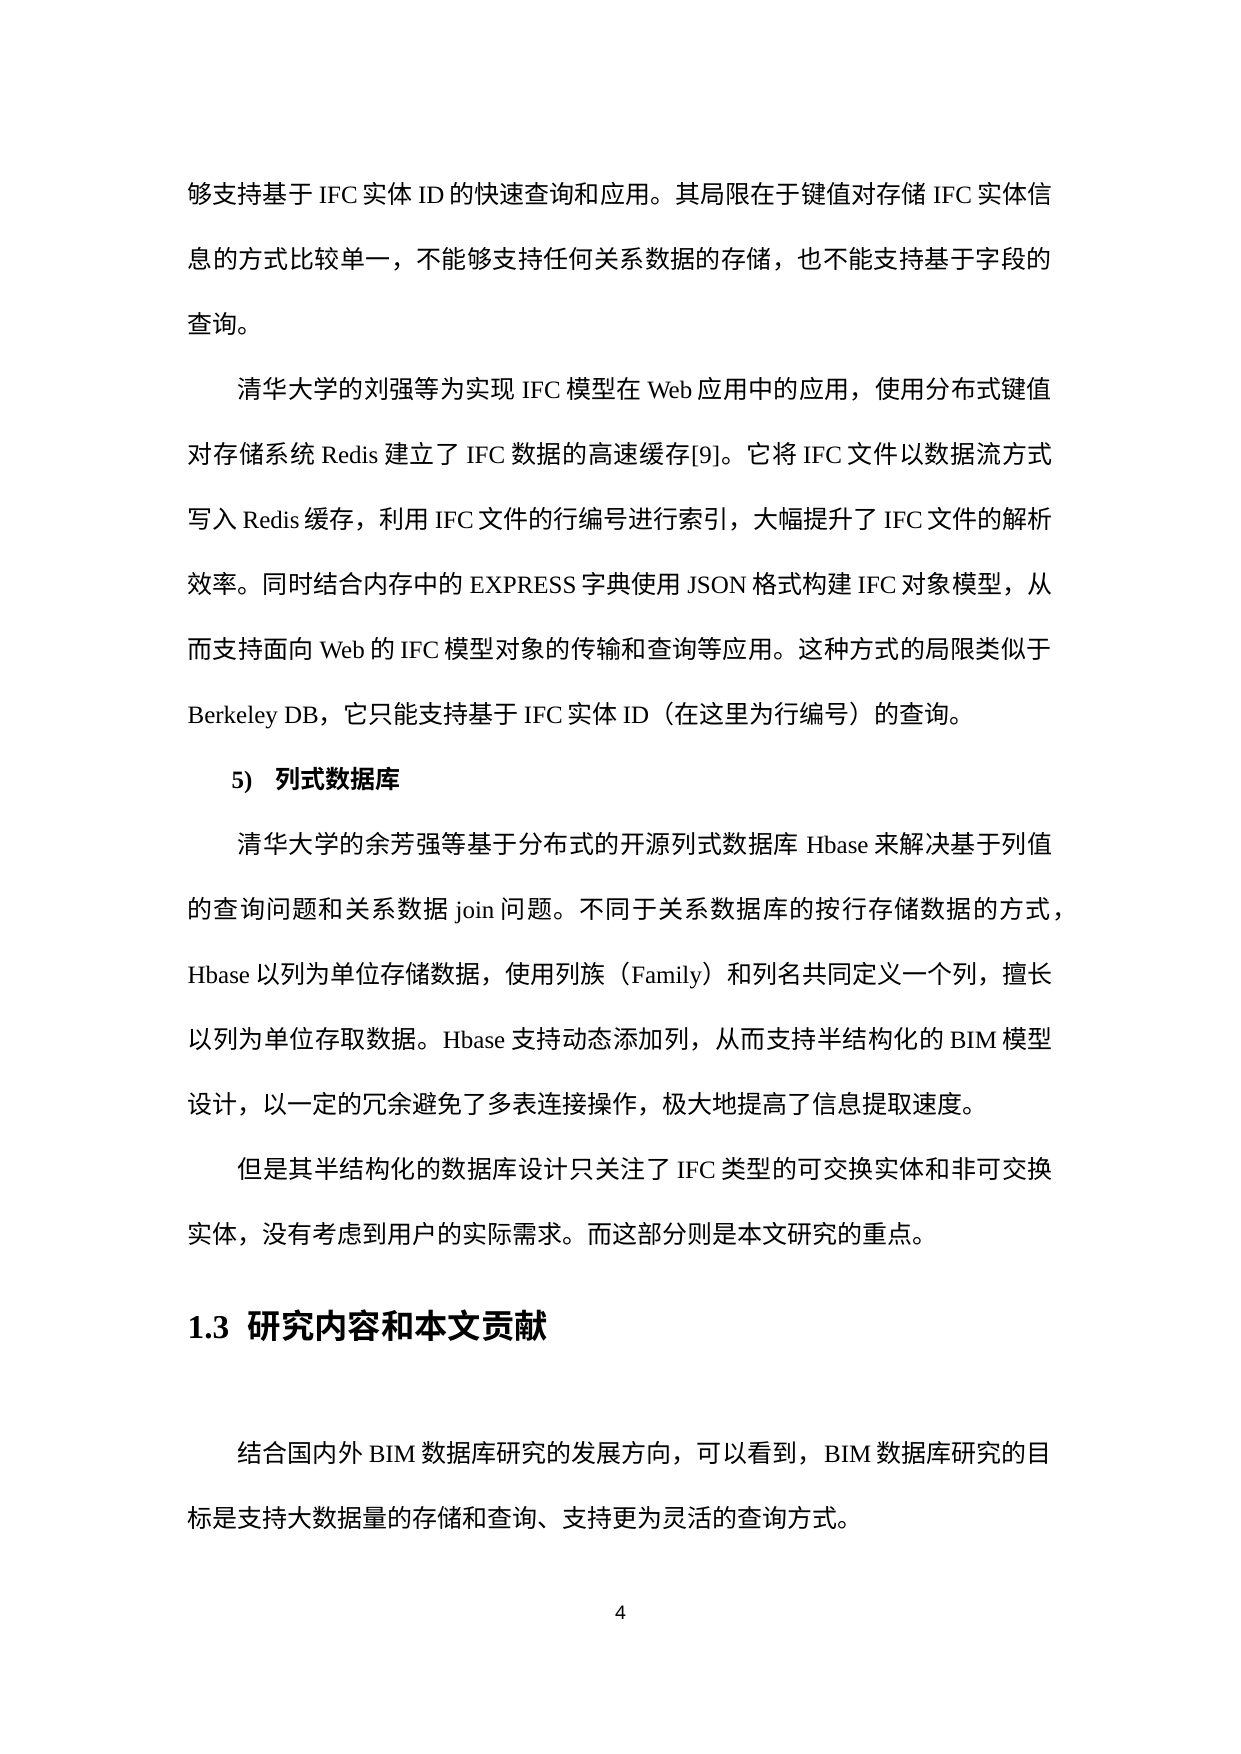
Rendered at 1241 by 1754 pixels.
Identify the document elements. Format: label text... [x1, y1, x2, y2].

subtitle 研究内容和本文贡献 [187, 1292, 1053, 1357]
text 结合国内外BIM数据库研究的发展方向，可以看到，BIM数据库研究的目标是支持大数据量的存储和查询、支持更为灵活的查询方式。 [187, 1419, 1053, 1549]
text 清华大学的刘强等为实现IFC模型在Web应用中的应用，使用分布式键值对存储系统Redis建立了IFC数据的高速缓存[9]。它将IFC文件以数据流方式写入Redis缓存，利用IFC文件的行编号进行索引，大幅提升了IFC文件的解析效率。同时结合内存中的EXPRESS字典使用JSON格式构建IFC对象模型，从而支持面向Web的IFC模型对象的传输和查询等应用。这种方式的局限类似于Berkeley DB，它只能支持基于IFC实体ID（在这里为行编号）的查询。 [187, 355, 1053, 745]
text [187, 160, 1053, 355]
text 清华大学的余芳强等基于分布式的开源列式数据库Hbase来解决基于列值的查询问题和关系数据join问题。不同于关系数据库的按行存储数据的方式，Hbase以列为单位存储数据，使用列族（Family）和列名共同定义一个列，擅长以列为单位存取数据。Hbase支持动态添加列，从而支持半结构化的BIM模型设计，以一定的冗余避免了多表连接操作，极大地提高了信息提取速度。 [187, 810, 1053, 1135]
text 但是其半结构化的数据库设计只关注了IFC类型的可交换实体和非可交换实体，没有考虑到用户的实际需求。而这部分则是本文研究的重点。 [187, 1135, 1053, 1265]
list 列式数据库 [231, 745, 1053, 810]
